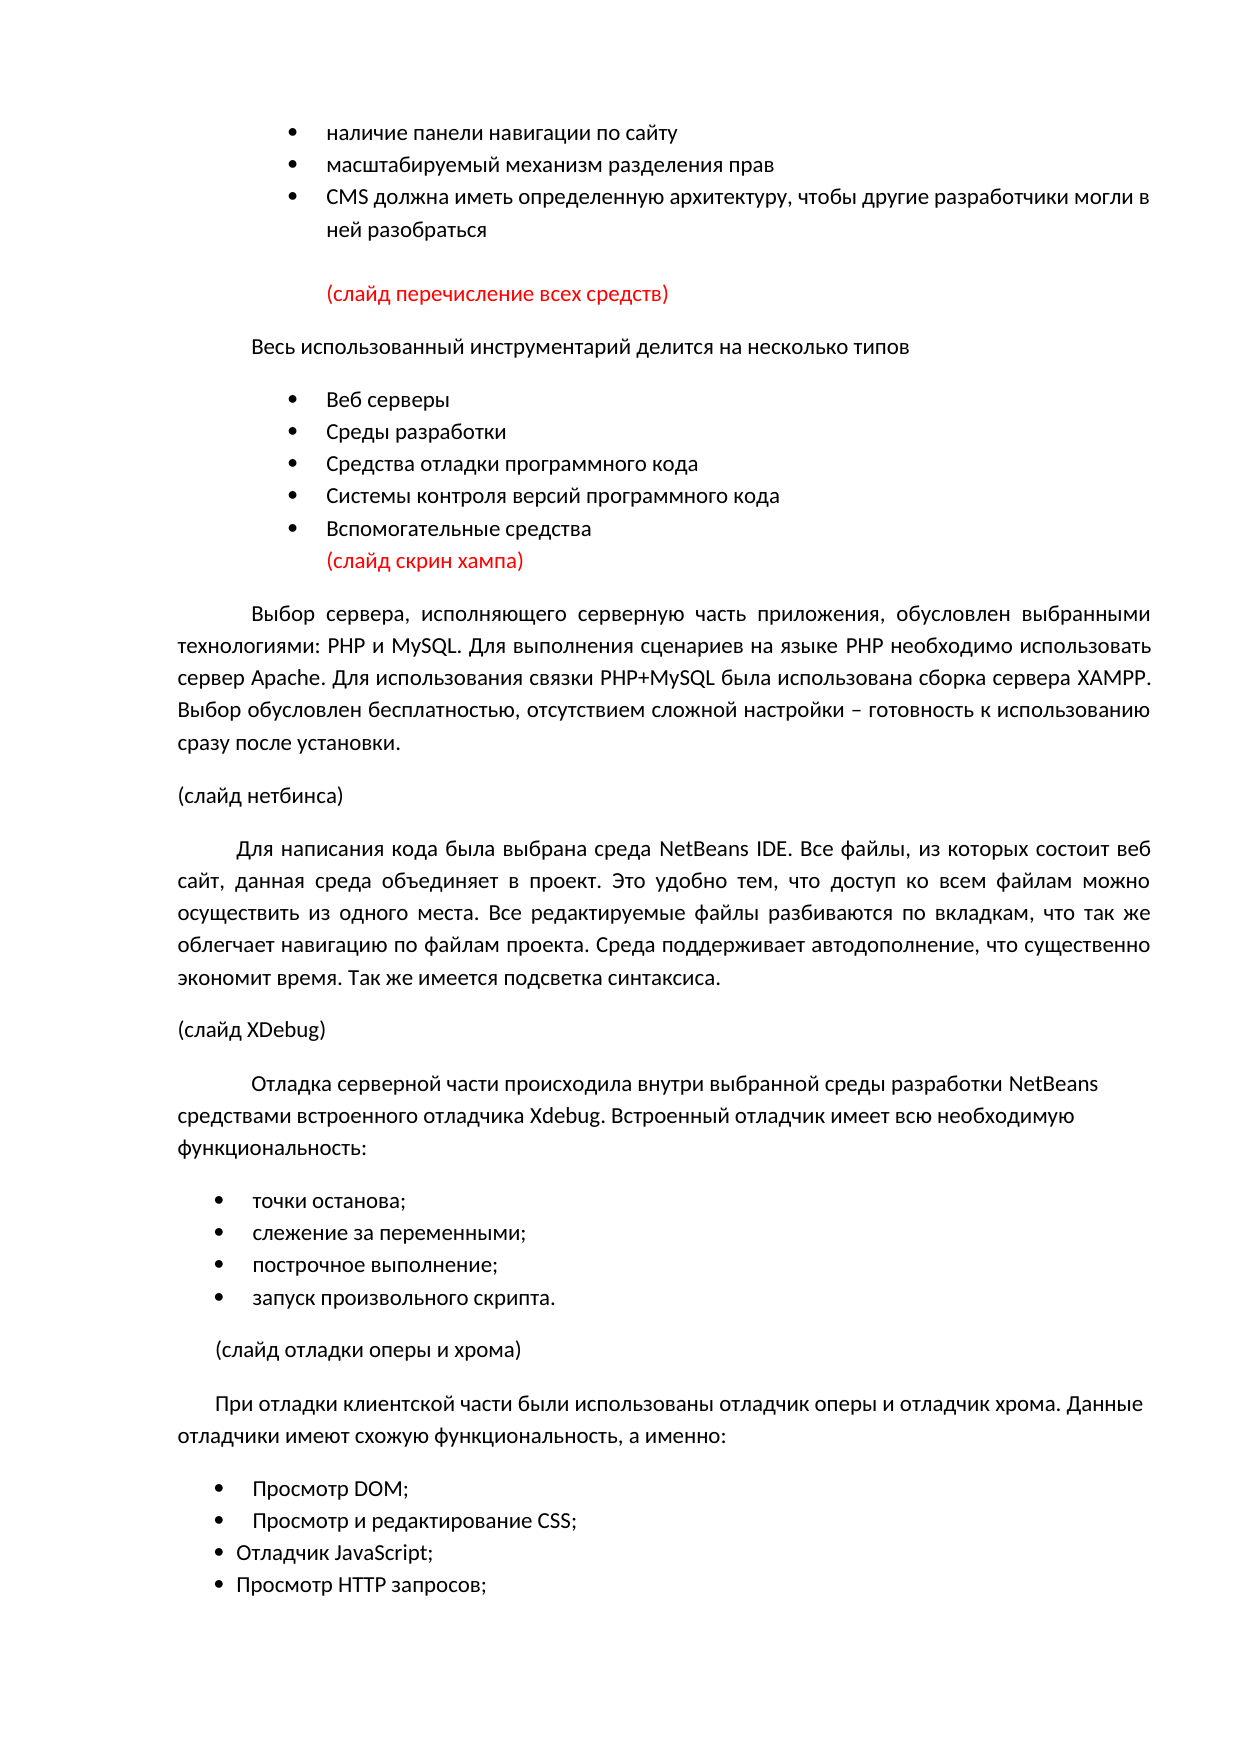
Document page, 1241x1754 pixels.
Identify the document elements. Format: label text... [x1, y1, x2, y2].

text Для написания кода была выбрана среда NetBeans IDE. Все файлы, из которых состоит веб сайт, данная среда объединяет в проект. Это удобно тем, что доступ ко всем файлам можно осуществить из одного места. Все редактируемые файлы разбиваются по вкладкам, что так же облегчает навигацию по файлам проекта. Среда поддерживает автодополнение, что существенно экономит время. Так же имеется подсветка синтаксиса. [177, 834, 1152, 991]
text Выбор сервера, исполняющего серверную часть приложения, обусловлен выбранными технологиями: PHP и MySQL. Для выполнения сценариев на языке PHP необходимо использовать сервер Apache. Для использования связки PHP+MySQL была использована сборка сервера XAMPP. Выбор обусловлен бесплатностью, отсутствием сложной настройки – готовность к использованию сразу после установки. [177, 599, 1152, 756]
list Просмотр DOM; [215, 1474, 1152, 1502]
list Просмотр и редактирование CSS; [215, 1506, 1152, 1534]
text (слайд отладки оперы и хрома) [215, 1336, 1152, 1364]
text При отладки клиентской части были использованы отладчик оперы и отладчик хрома. Данные отладчики имеют схожую функциональность, а именно: [177, 1389, 1152, 1449]
list слежение за переменными; [215, 1218, 1152, 1246]
list Средства отладки программного кода [288, 449, 1152, 477]
list точки останова; [215, 1186, 1152, 1214]
list Системы контроля версий программного кода [288, 482, 1152, 510]
list масштабируемый механизм разделения прав [288, 150, 1152, 178]
list CMS должна иметь определенную архитектуру, чтобы другие разработчики могли в ней разобраться [288, 182, 1152, 243]
list наличие панели навигации по сайту [288, 118, 1152, 146]
list Вспомогательные средства [288, 514, 1152, 542]
text (слайд XDebug) [177, 1016, 1152, 1044]
list Веб серверы [288, 385, 1152, 413]
list Просмотр HTTP запросов; [215, 1570, 1152, 1598]
text Весь использованный инструментарий делится на несколько типов [177, 332, 1152, 360]
list запуск произвольного скрипта. [215, 1283, 1152, 1311]
list (слайд перечисление всех средств) [326, 279, 1152, 307]
list (слайд скрин хампа) [326, 546, 1152, 574]
list построчное выполнение; [215, 1250, 1152, 1278]
list Отладчик JavaScript; [215, 1538, 1152, 1566]
list Среды разработки [288, 417, 1152, 445]
text Отладка серверной части происходила внутри выбранной среды разработки NetBeans средствами встроенного отладчика Xdebug. Встроенный отладчик имеет всю необходимую функциональность: [177, 1069, 1152, 1161]
text (слайд нетбинса) [177, 781, 1152, 809]
